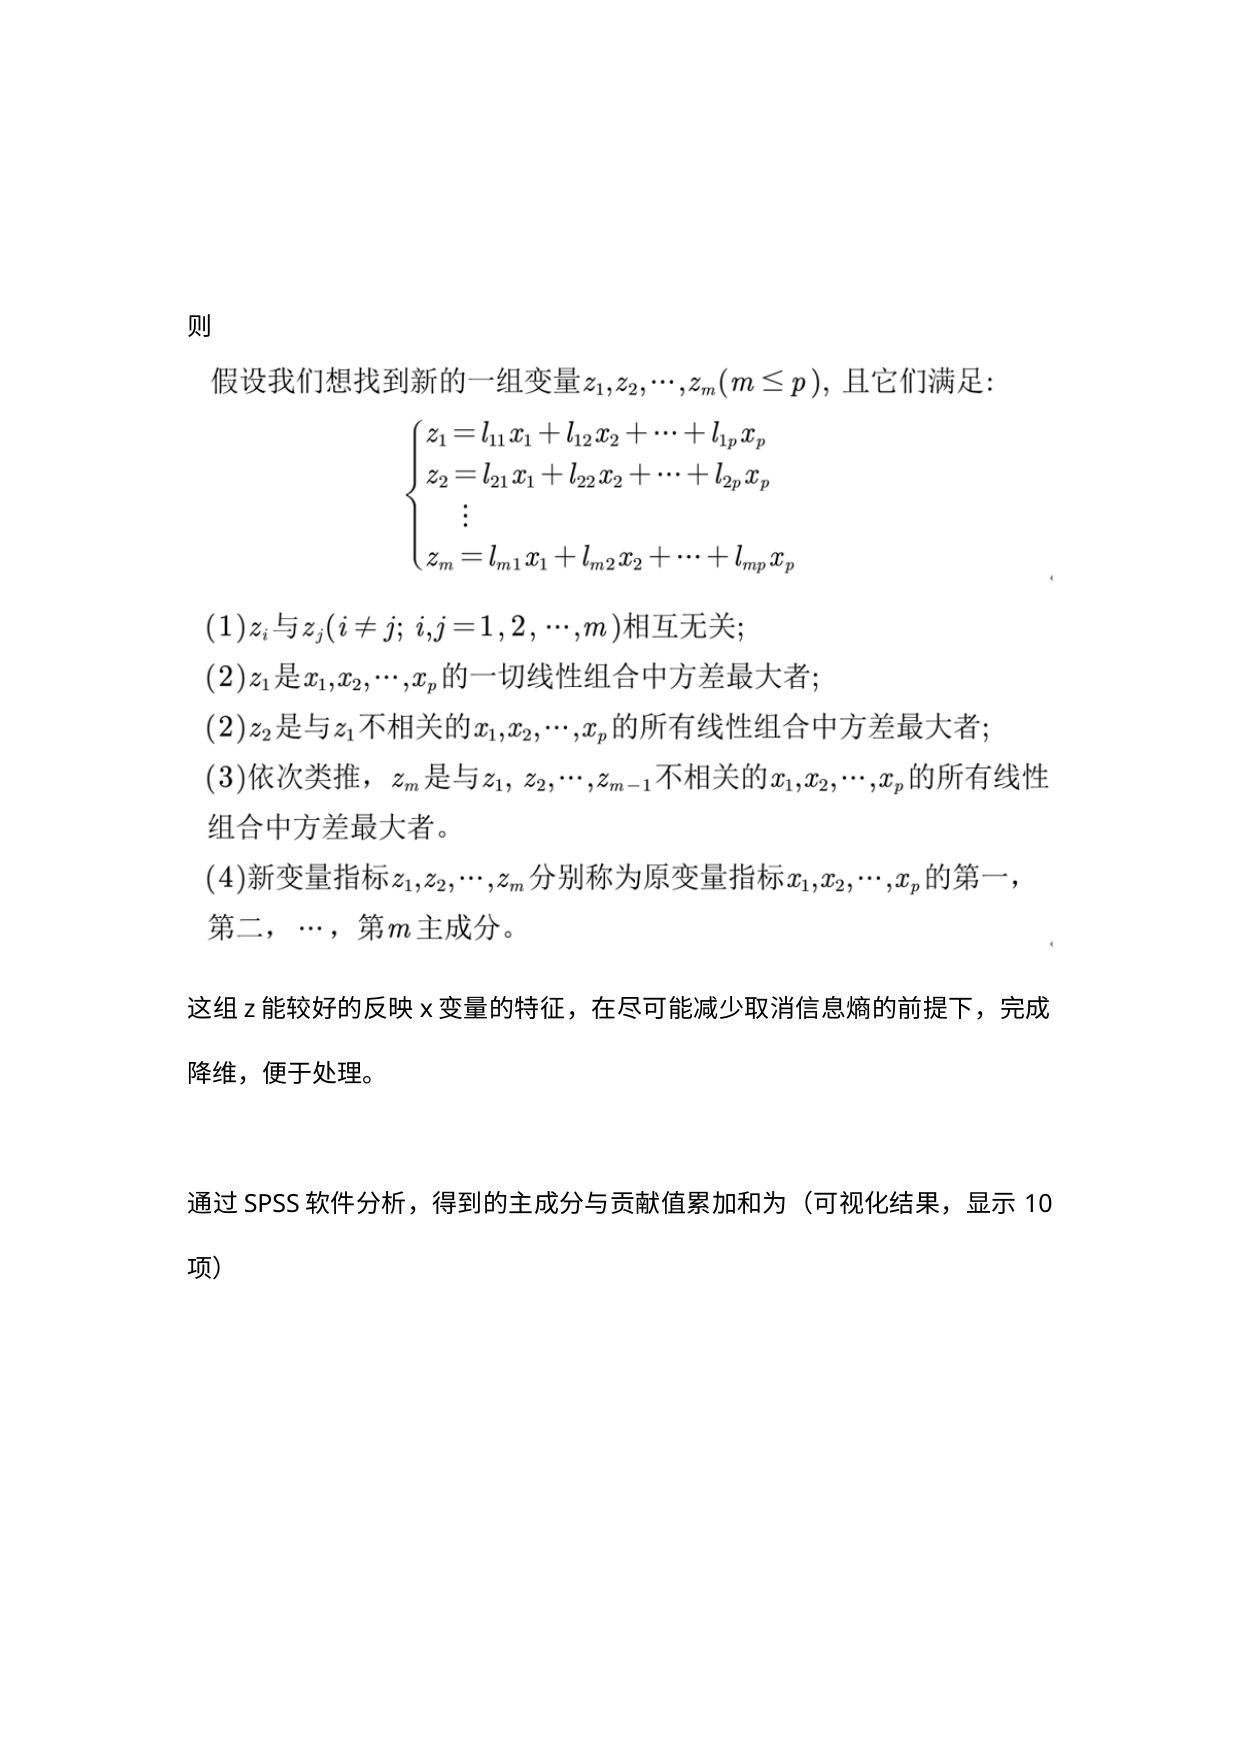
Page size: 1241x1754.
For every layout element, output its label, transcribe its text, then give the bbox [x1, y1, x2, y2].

text 则 [187, 292, 1053, 357]
picture [187, 357, 1053, 949]
text 这组z能较好的反映x变量的特征，在尽可能减少取消信息熵的前提下，完成降维，便于处理。 [187, 974, 1053, 1104]
text 通过SPSS软件分析，得到的主成分与贡献值累加和为（可视化结果，显示10项） [187, 1169, 1053, 1299]
